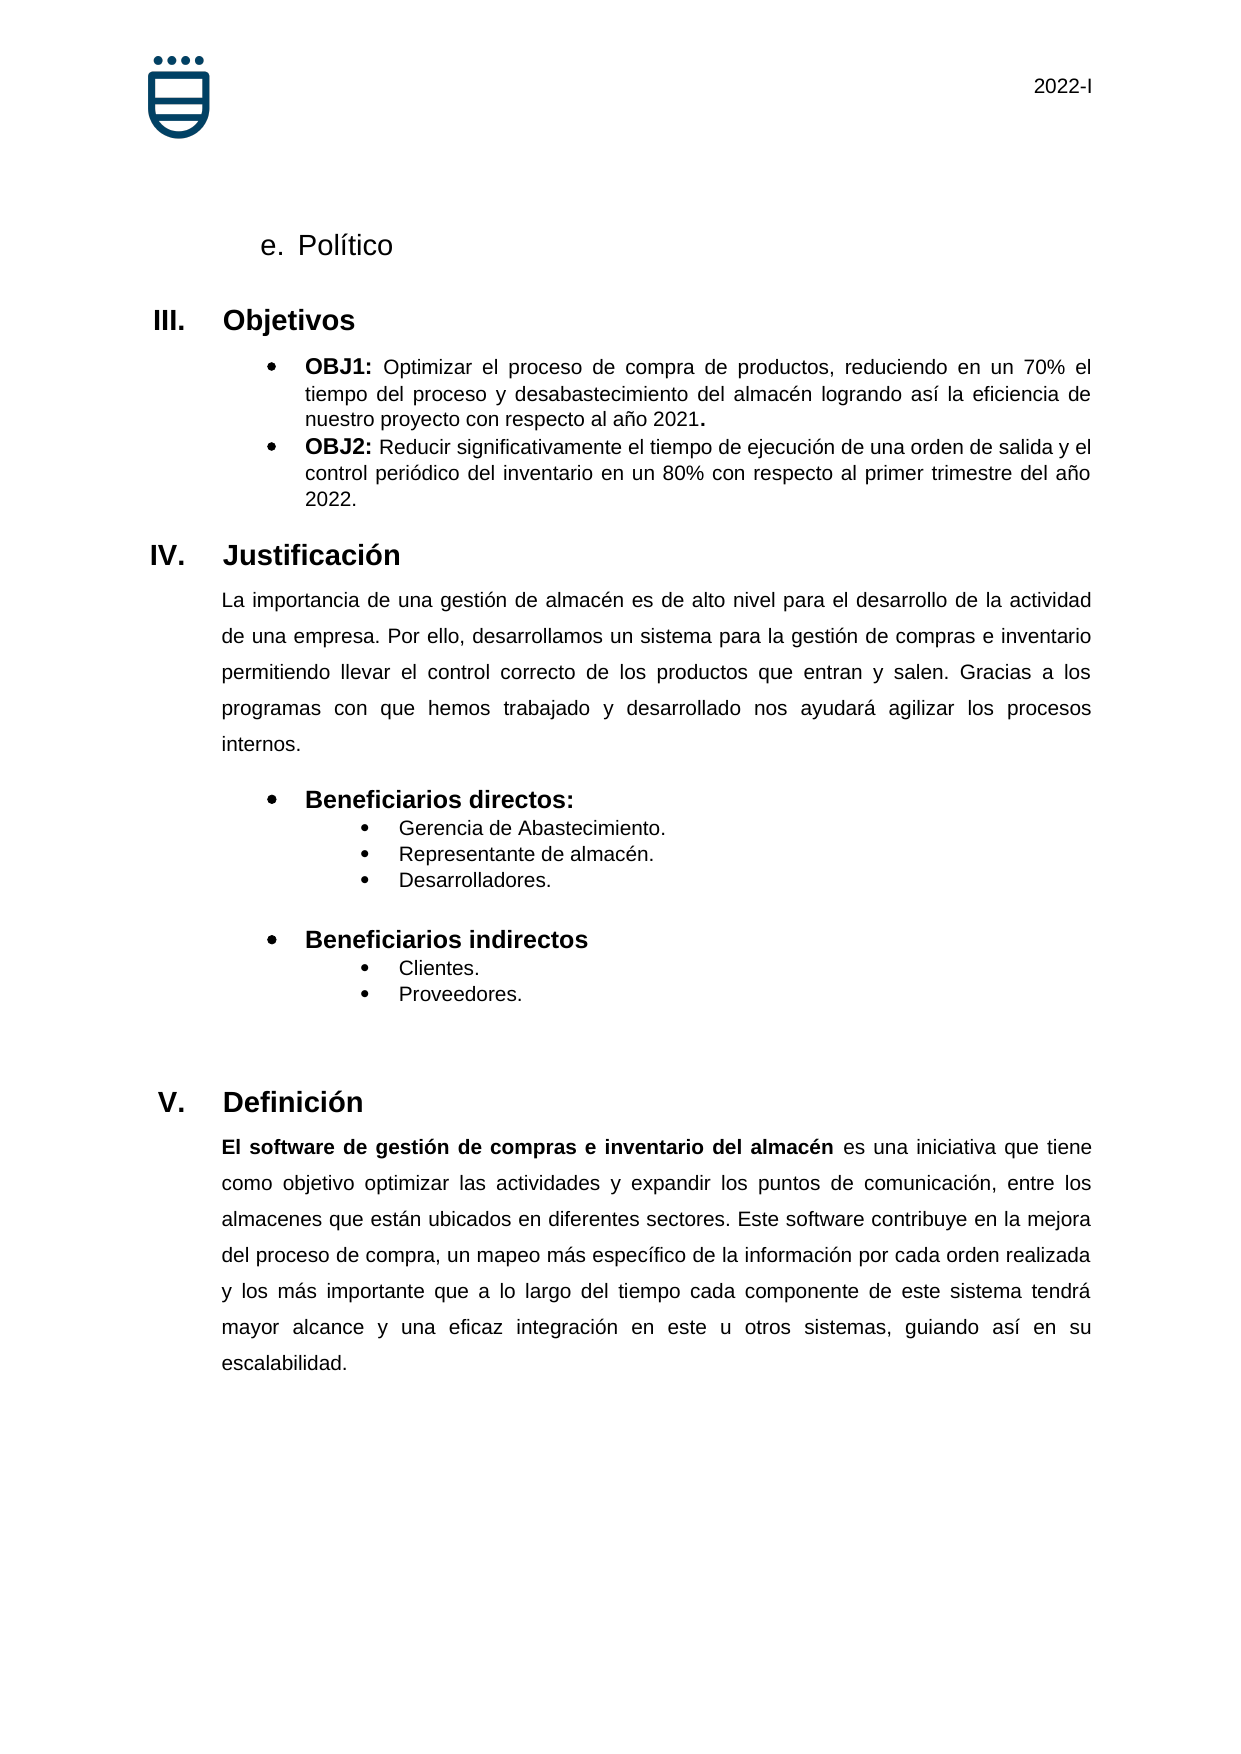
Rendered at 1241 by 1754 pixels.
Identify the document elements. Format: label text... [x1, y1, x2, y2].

text La importancia de una gestión de almacén es de alto nivel para el desarrollo de la actividad de una empresa. Por ello, desarrollamos un sistema para la gestión de compras e inventario permitiendo llevar el control correcto de los productos que entran y salen. Gracias a los programas con que hemos trabajado y desarrollado nos ayudará agilizar los procesos internos. [221, 588, 1092, 756]
list Político [260, 227, 1092, 261]
subtitle Definición [185, 1085, 1092, 1118]
list OBJ1: Optimizar el proceso de compra de productos, reduciendo en un 70% el tiempo del proceso y desabastecimiento del almacén logrando así la eficiencia de nuestro proyecto con respecto al año 2021. [267, 353, 1092, 431]
list Beneficiarios directos: [267, 784, 1092, 813]
list Desarrolladores. [361, 868, 1092, 923]
picture [147, 56, 211, 141]
subtitle Objetivos [185, 303, 1092, 336]
list OBJ2: Reducir significativamente el tiempo de ejecución de una orden de salida y el control periódico del inventario en un 80% con respecto al primer trimestre del año 2022. [267, 433, 1092, 511]
list Representante de almacén. [361, 842, 1092, 866]
subtitle Justificación [185, 538, 1092, 571]
list Beneficiarios indirectos [267, 925, 1092, 954]
list Clientes. [361, 956, 1092, 980]
list Proveedores. [361, 982, 1092, 1006]
list Gerencia de Abastecimiento. [361, 816, 1092, 840]
